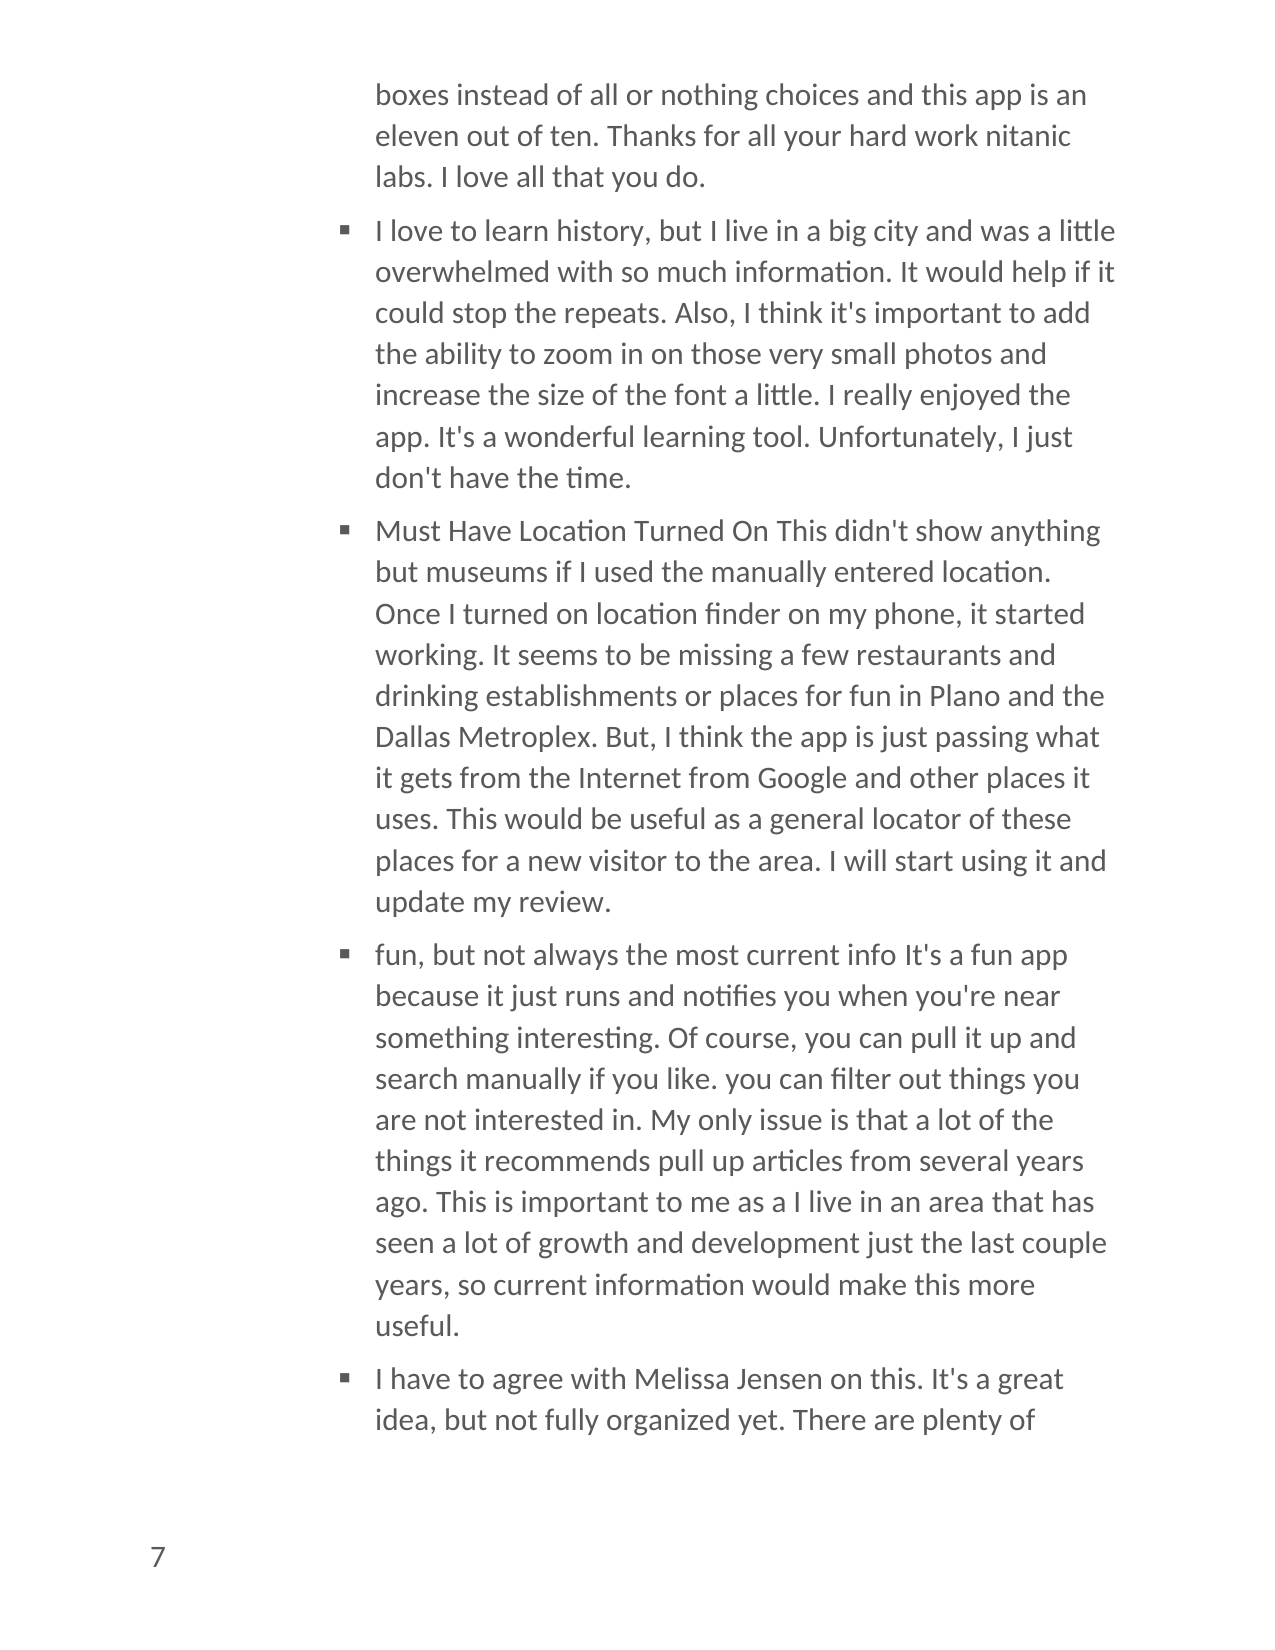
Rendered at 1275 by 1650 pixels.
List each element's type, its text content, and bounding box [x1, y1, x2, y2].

list I love to learn history, but I live in a big city and was a little overwhelmed with so much information. It would help if it could stop the repeats. Also, I think it's important to add the ability to zoom in on those very small photos and increase the size of the font a little. I really enjoyed the app. It's a wonderful learning tool. Unfortunately, I just don't have the time. [337, 211, 1125, 496]
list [337, 75, 1125, 195]
list fun, but not always the most current info It's a fun app because it just runs and notifies you when you're near something interesting. Of course, you can pull it up and search manually if you like. you can filter out things you are not interested in. My only issue is that a lot of the things it recommends pull up articles from several years ago. This is important to me as a I live in an area that has seen a lot of growth and development just the last couple years, so current information would make this more useful. [337, 935, 1125, 1344]
list Must Have Location Turned On This didn't show anything but museums if I used the manually entered location. Once I turned on location finder on my phone, it started working. It seems to be missing a few restaurants and drinking establishments or places for fun in Plano and the Dallas Metroplex. But, I think the app is just passing what it gets from the Internet from Google and other places it uses. This would be useful as a general locator of these places for a new visitor to the area. I will start using it and update my review. [337, 511, 1125, 920]
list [337, 1359, 1125, 1439]
